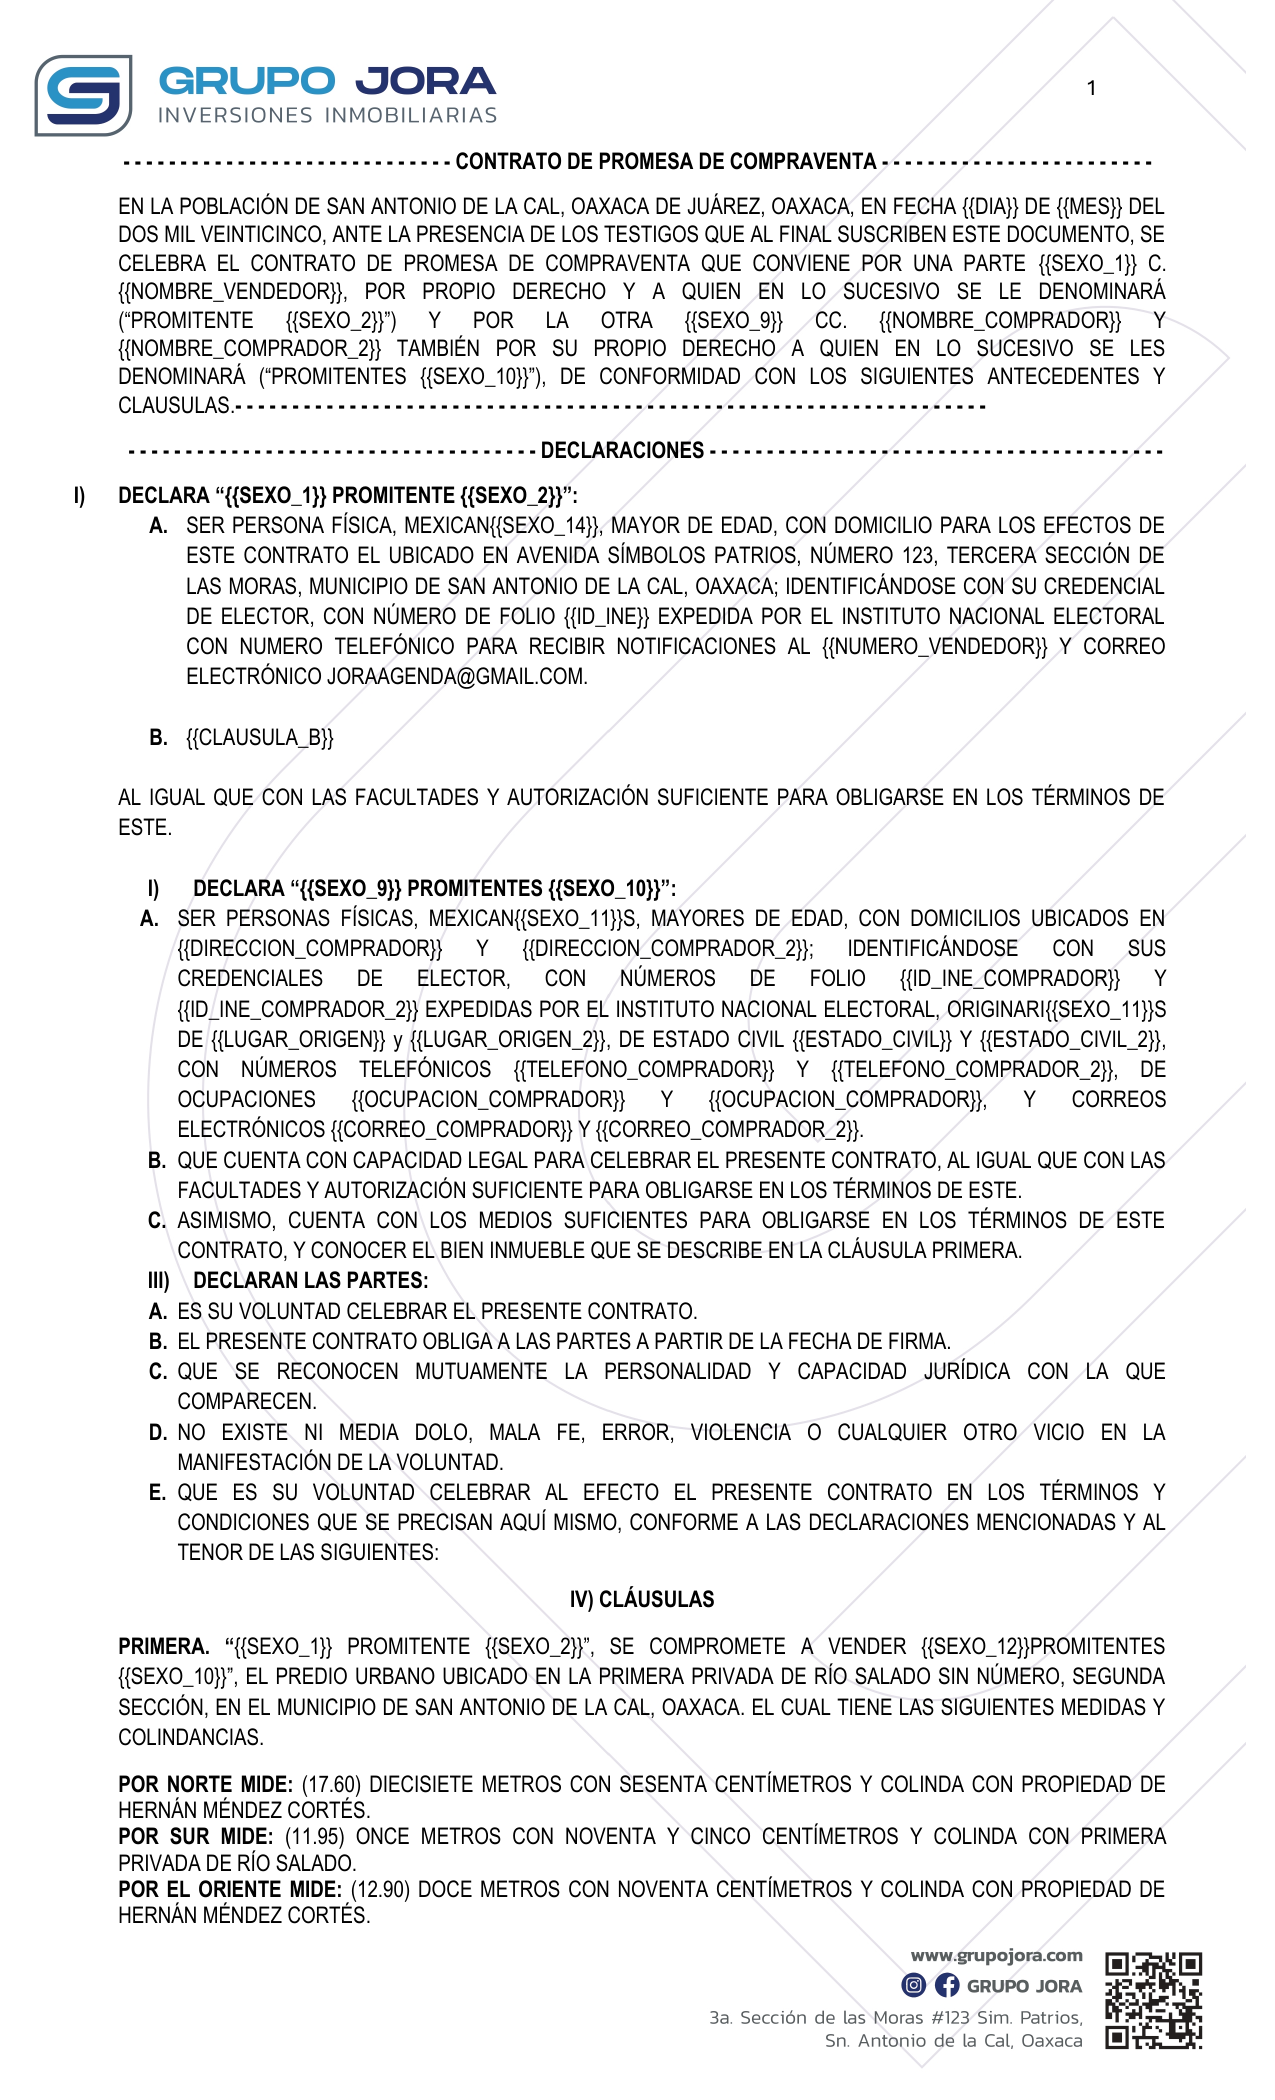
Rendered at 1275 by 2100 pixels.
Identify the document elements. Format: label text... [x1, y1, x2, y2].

text AL IGUAL QUE CON LAS FACULTADES Y AUTORIZACIÓN SUFICIENTE PARA OBLIGARSE EN LOS TÉRMINOS DE ESTE. [118, 784, 1167, 841]
text PRIMERA. “{{SEXO_1}} PROMITENTE {{SEXO_2}}”, SE COMPROMETE A VENDER {{SEXO_12}}PROMITENTES {{SEXO_10}}”, EL PREDIO URBANO UBICADO EN LA PRIMERA PRIVADA DE RÍO SALADO SIN NÚMERO, SEGUNDA SECCIÓN, EN EL MUNICIPIO DE SAN ANTONIO DE LA CAL, OAXACA. EL CUAL TIENE LAS SIGUIENTES MEDIDAS Y COLINDANCIAS. [118, 1633, 1167, 1750]
list ASIMISMO, CUENTA CON LOS MEDIOS SUFICIENTES PARA OBLIGARSE EN LOS TÉRMINOS DE ESTE CONTRATO, Y CONOCER EL BIEN INMUEBLE QUE SE DESCRIBE EN LA CLÁUSULA PRIMERA. [148, 1207, 1167, 1264]
list QUE SE RECONOCEN MUTUAMENTE LA PERSONALIDAD Y CAPACIDAD JURÍDICA CON LA QUE COMPARECEN. [149, 1358, 1167, 1415]
list SER PERSONAS FÍSICAS, MEXICAN{{SEXO_11}}S, MAYORES DE EDAD, CON DOMICILIOS UBICADOS EN {{DIRECCION_COMPRADOR}} Y {{DIRECCION_COMPRADOR_2}}; IDENTIFICÁNDOSE CON SUS CREDENCIALES DE ELECTOR, CON NÚMEROS DE FOLIO {{ID_INE_COMPRADOR}} Y {{ID_INE_COMPRADOR_2}} EXPEDIDAS POR EL INSTITUTO NACIONAL ELECTORAL, ORIGINARI{{SEXO_11}}S DE {{LUGAR_ORIGEN}} y {{LUGAR_ORIGEN_2}}, DE ESTADO CIVIL {{ESTADO_CIVIL}} Y {{ESTADO_CIVIL_2}}, CON NÚMEROS TELEFÓNICOS {{TELEFONO_COMPRADOR}} Y {{TELEFONO_COMPRADOR_2}}, DE OCUPACIONES {{OCUPACION_COMPRADOR}} Y {{OCUPACION_COMPRADOR}}, Y CORREOS ELECTRÓNICOS {{CORREO_COMPRADOR}} Y {{CORREO_COMPRADOR_2}}. [140, 905, 1167, 1143]
list NO EXISTE NI MEDIA DOLO, MALA FE, ERROR, VIOLENCIA O CUALQUIER OTRO VICIO EN LA MANIFESTACIÓN DE LA VOLUNTAD. [149, 1418, 1167, 1475]
text IV) CLÁUSULAS [118, 1586, 1167, 1613]
text POR NORTE MIDE: (17.60) DIECISIETE METROS CON SESENTA CENTÍMETROS Y COLINDA CON PROPIEDAD DE HERNÁN MÉNDEZ CORTÉS. [118, 1771, 1167, 1823]
text EN LA POBLACIÓN DE SAN ANTONIO DE LA CAL, OAXACA DE JUÁREZ, OAXACA, EN FECHA {{DIA}} DE {{MES}} DEL DOS MIL VEINTICINCO, ANTE LA PRESENCIA DE LOS TESTIGOS QUE AL FINAL SUSCRIBEN ESTE DOCUMENTO, SE CELEBRA EL CONTRATO DE PROMESA DE COMPRAVENTA QUE CONVIENE POR UNA PARTE {{SEXO_1}} C. {{NOMBRE_VENDEDOR}}, POR PROPIO DERECHO Y A QUIEN EN LO SUCESIVO SE LE DENOMINARÁ (“PROMITENTE {{SEXO_2}}”) Y POR LA OTRA {{SEXO_9}} CC. {{NOMBRE_COMPRADOR}} Y {{NOMBRE_COMPRADOR_2}} TAMBIÉN POR SU PROPIO DERECHO A QUIEN EN LO SUCESIVO SE LES DENOMINARÁ (“PROMITENTES {{SEXO_10}}”), DE CONFORMIDAD CON LOS SIGUIENTES ANTECEDENTES Y CLAUSULAS.- - - - - - - - - - - - - - - - - - - - - - - - - - - - - - - - - - - - - - - - - - - - - - - - - - - - - - - - - - - - - - - - - - [118, 193, 1167, 418]
text POR EL ORIENTE MIDE: (12.90) DOCE METROS CON NOVENTA CENTÍMETROS Y COLINDA CON PROPIEDAD DE HERNÁN MÉNDEZ CORTÉS. [118, 1876, 1167, 1929]
list DECLARA “{{SEXO_9}} PROMITENTES {{SEXO_10}}”: [148, 875, 1167, 901]
list QUE ES SU VOLUNTAD CELEBRAR AL EFECTO EL PRESENTE CONTRATO EN LOS TÉRMINOS Y CONDICIONES QUE SE PRECISAN AQUÍ MISMO, CONFORME A LAS DECLARACIONES MENCIONADAS Y AL TENOR DE LAS SIGUIENTES: [149, 1479, 1167, 1566]
text - - - - - - - - - - - - - - - - - - - - - - - - - - - - - - - - - - - - DECLARACIONES - - - - - - - - - - - - - - - - - - - - - - - - - - - - - - - - - - - - - - - - [118, 437, 1167, 463]
text POR SUR MIDE: (11.95) ONCE METROS CON NOVENTA Y CINCO CENTÍMETROS Y COLINDA CON PRIMERA PRIVADA DE RÍO SALADO. [118, 1823, 1167, 1876]
list ES SU VOLUNTAD CELEBRAR EL PRESENTE CONTRATO. [149, 1298, 1167, 1324]
picture [0, 0, 1246, 2100]
text - - - - - - - - - - - - - - - - - - - - - - - - - - - - - CONTRATO DE PROMESA DE COMPRAVENTA - - - - - - - - - - - - - - - - - - - - - - - - [118, 148, 1167, 174]
list QUE CUENTA CON CAPACIDAD LEGAL PARA CELEBRAR EL PRESENTE CONTRATO, AL IGUAL QUE CON LAS FACULTADES Y AUTORIZACIÓN SUFICIENTE PARA OBLIGARSE EN LOS TÉRMINOS DE ESTE. [148, 1147, 1167, 1203]
list {{CLAUSULA_B}} [149, 724, 1167, 750]
list EL PRESENTE CONTRATO OBLIGA A LAS PARTES A PARTIR DE LA FECHA DE FIRMA. [149, 1328, 1167, 1354]
list SER PERSONA FÍSICA, MEXICAN{{SEXO_14}}, MAYOR DE EDAD, CON DOMICILIO PARA LOS EFECTOS DE ESTE CONTRATO EL UBICADO EN AVENIDA SÍMBOLOS PATRIOS, NÚMERO 123, TERCERA SECCIÓN DE LAS MORAS, MUNICIPIO DE SAN ANTONIO DE LA CAL, OAXACA; IDENTIFICÁNDOSE CON SU CREDENCIAL DE ELECTOR, CON NÚMERO DE FOLIO {{ID_INE}} EXPEDIDA POR EL INSTITUTO NACIONAL ELECTORAL CON NUMERO TELEFÓNICO PARA RECIBIR NOTIFICACIONES AL {{NUMERO_VENDEDOR}} Y CORREO ELECTRÓNICO JORAAGENDA@GMAIL.COM. [149, 512, 1167, 690]
list DECLARA “{{SEXO_1}} PROMITENTE {{SEXO_2}}”: [74, 482, 1167, 508]
list DECLARAN LAS PARTES: [148, 1267, 1167, 1294]
